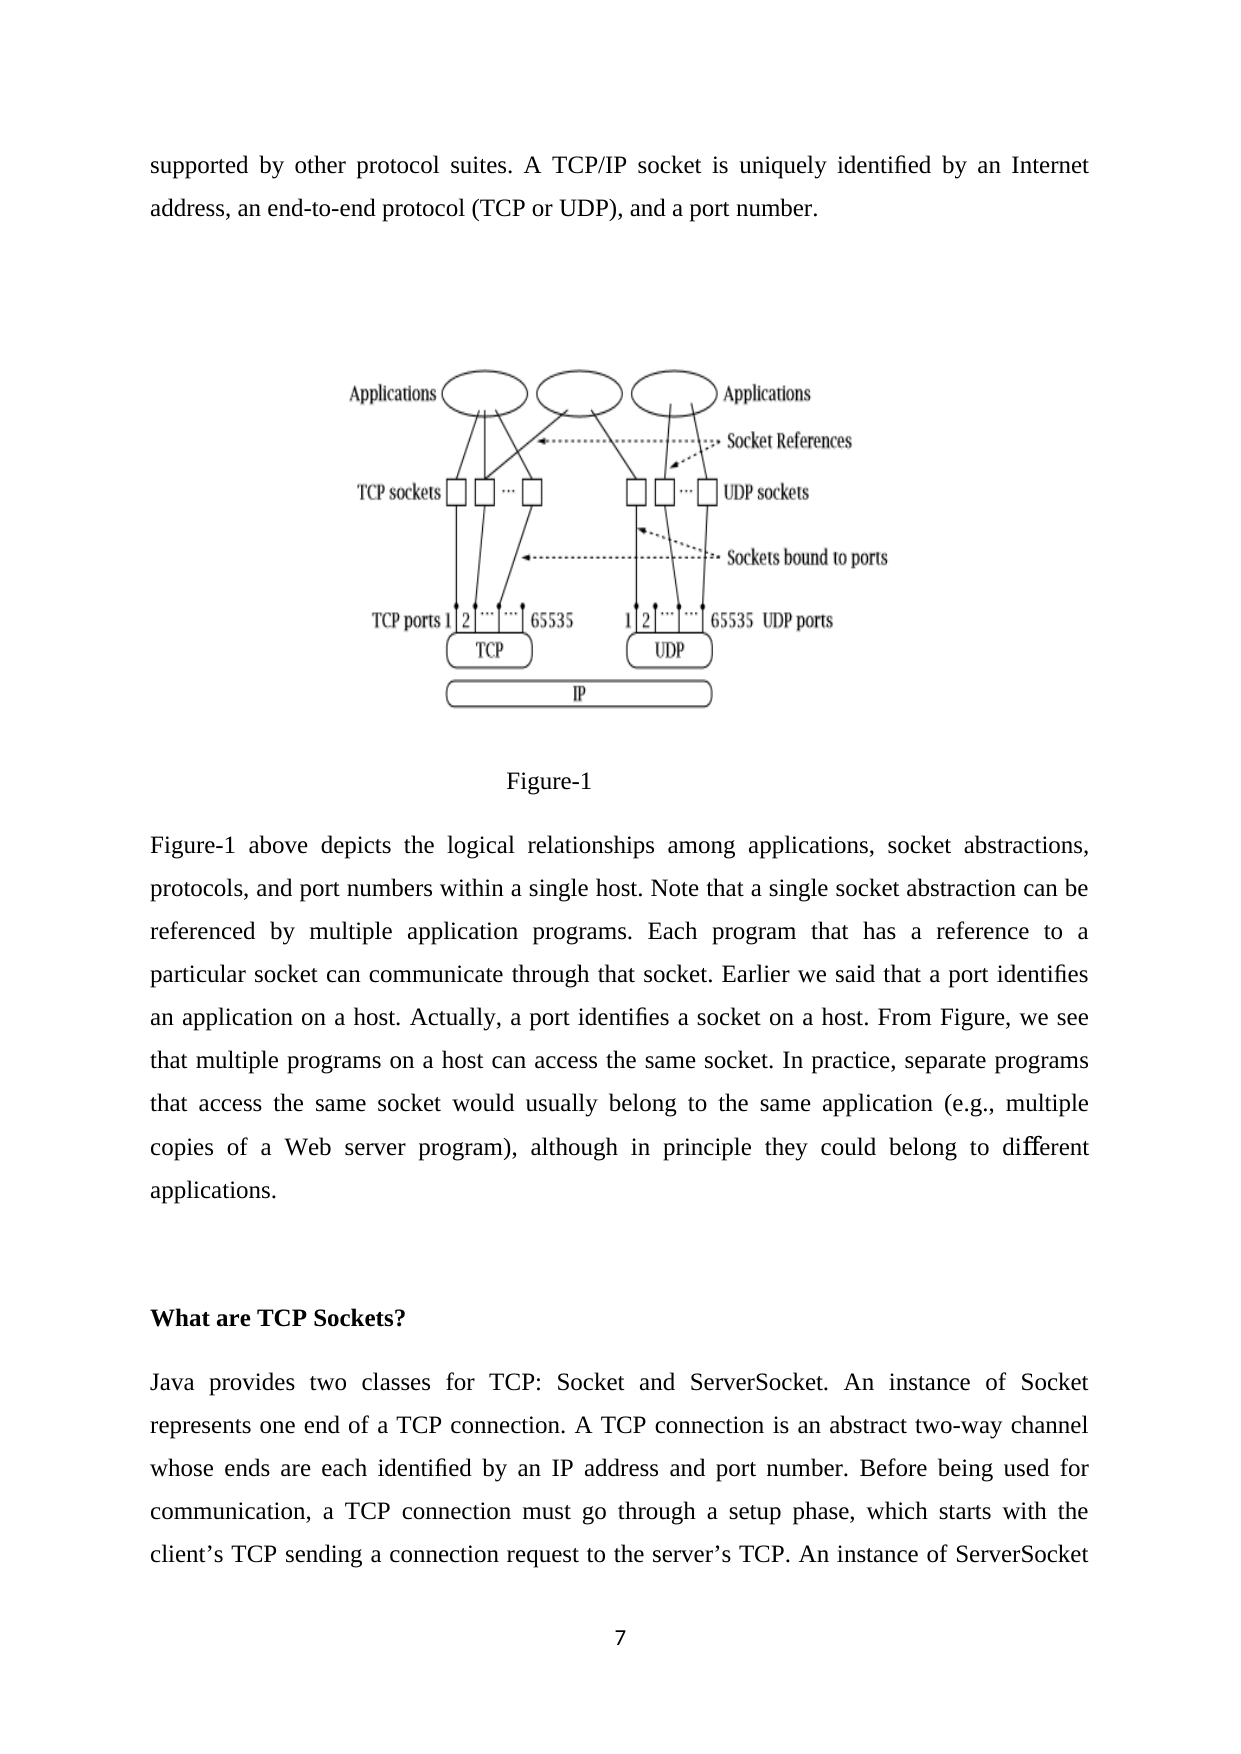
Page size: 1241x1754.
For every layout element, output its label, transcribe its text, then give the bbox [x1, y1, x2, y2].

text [150, 150, 1090, 222]
text Figure-1 above depicts the logical relationships among applications, socket abstractions, protocols, and port numbers within a single host. Note that a single socket abstraction can be referenced by multiple application programs. Each program that has a reference to a particular socket can communicate through that socket. Earlier we said that a port identiﬁes an application on a host. Actually, a port identiﬁes a socket on a host. From Figure, we see that multiple programs on a host can access the same socket. In practice, separate programs that access the same socket would usually belong to the same application (e.g., multiple copies of a Web server program), although in principle they could belong to diﬀerent applications. [150, 830, 1090, 1203]
text Figure-1 [150, 766, 1090, 794]
text What are TCP Sockets? [150, 1303, 1090, 1331]
picture [315, 321, 925, 731]
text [150, 1367, 1090, 1568]
